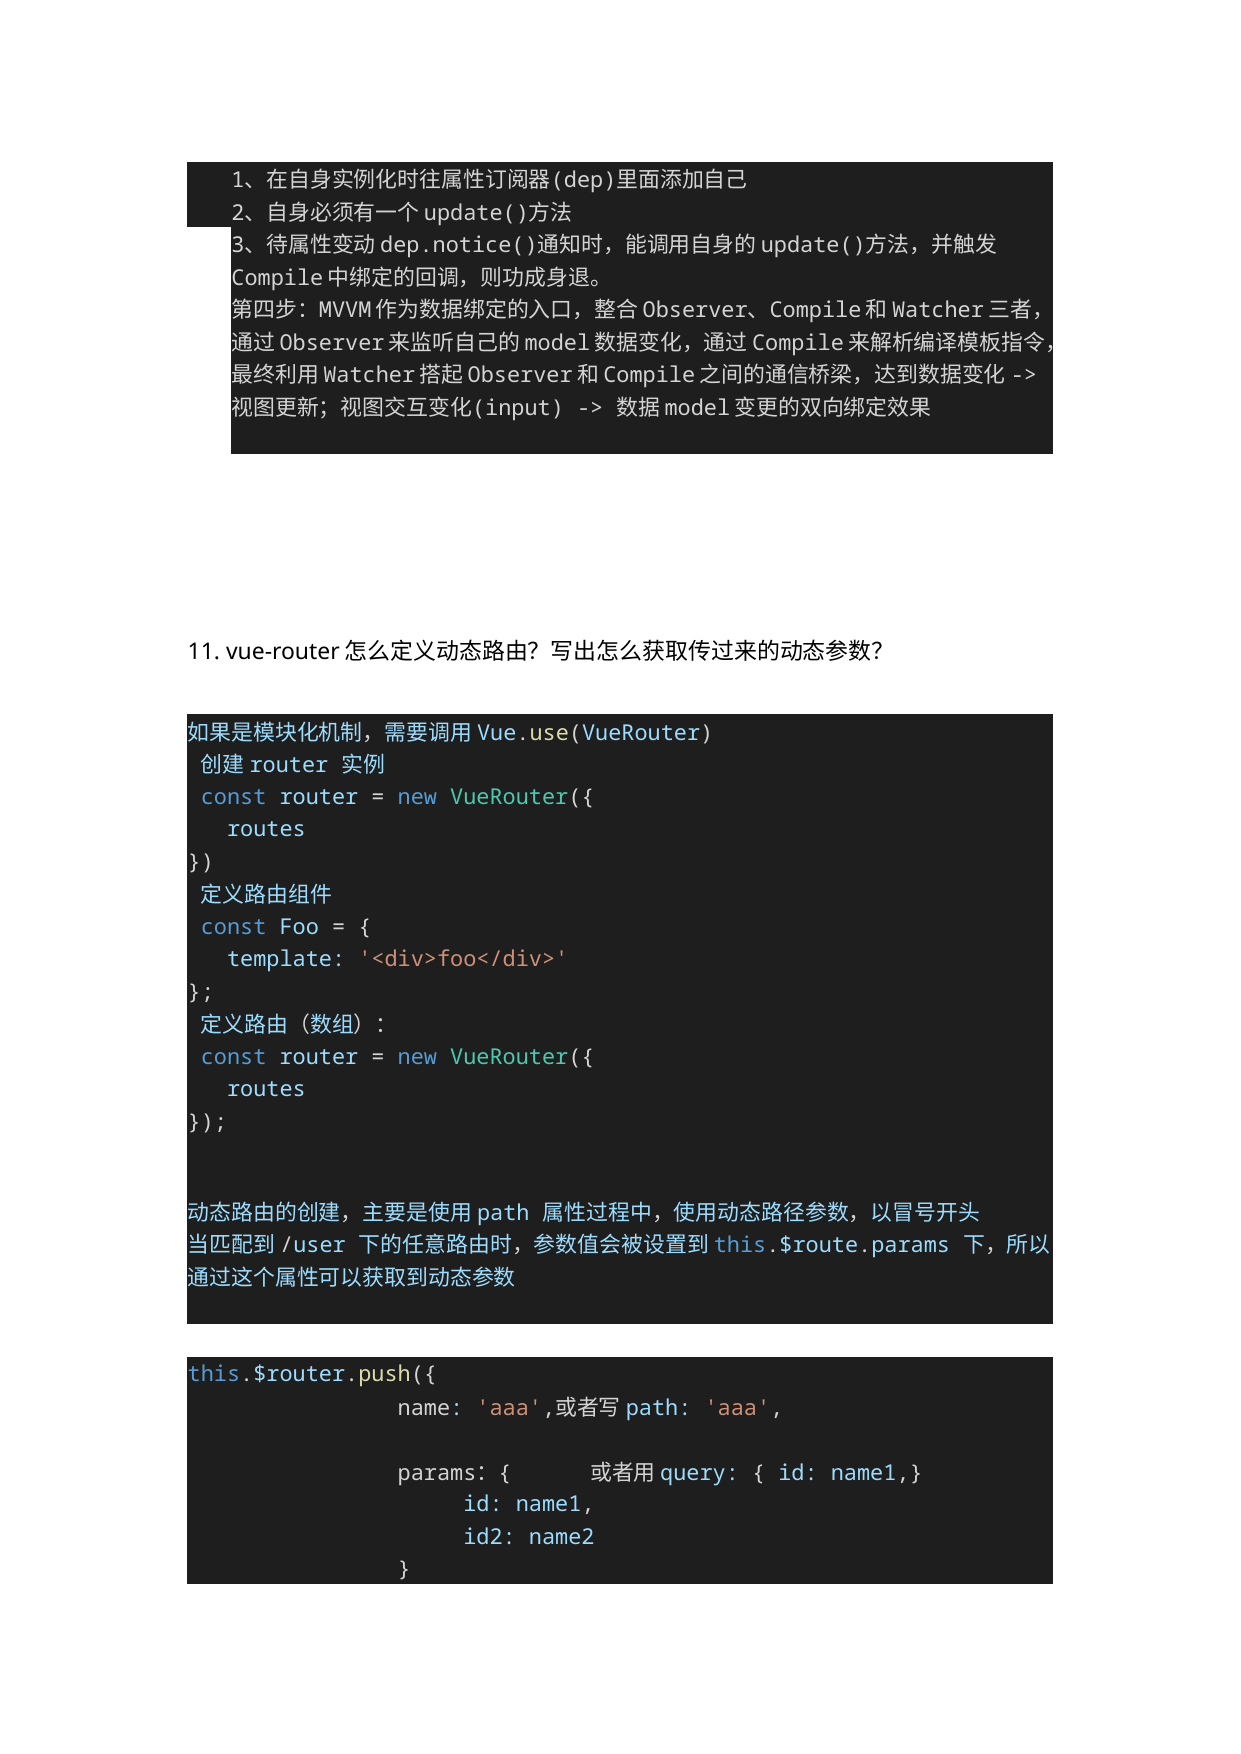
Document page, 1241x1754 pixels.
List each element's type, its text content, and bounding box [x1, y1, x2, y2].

text 定义路由组件 [187, 877, 1053, 909]
text }) [187, 844, 1053, 877]
text id: name1, [187, 1487, 1053, 1519]
text const router = new VueRouter({ [187, 779, 1053, 812]
list 3、待属性变动dep.notice()通知时，能调用自身的update()方法，并触发Compile中绑定的回调，则功成身退。 [231, 227, 1053, 292]
text id2: name2 [187, 1519, 1053, 1552]
list vue-router怎么定义动态路由？写出怎么获取传过来的动态参数？ [187, 617, 1053, 682]
text 第四步：MVVM作为数据绑定的入口，整合Observer、Compile和Watcher三者，通过Observer来监听自己的model数据变化，通过Compile来解析编译模板指令，最终利用Watcher搭起Observer和Compile之间的通信桥梁，达到数据变化 -> 视图更新；视图交互变化(input) -> 数据model变更的双向绑定效果 [231, 292, 1053, 422]
text params：{ 或者用query: { id: name1,} [187, 1454, 1053, 1487]
text template: '<div>foo</div>' [187, 942, 1053, 974]
text }); [187, 1104, 1053, 1137]
text 如果是模块化机制，需要调用 Vue.use(VueRouter) [187, 714, 1053, 747]
text 2、自身必须有一个update()方法 [187, 194, 1053, 227]
text routes [187, 1072, 1053, 1104]
text routes [187, 812, 1053, 844]
text name: 'aaa',或者写 path: 'aaa', [187, 1389, 1053, 1422]
text this.$router.push({ [187, 1357, 1053, 1389]
text 动态路由的创建，主要是使用 path 属性过程中，使用动态路径参数，以冒号开头 [187, 1194, 1053, 1227]
text } [187, 1552, 1053, 1584]
text 1、在自身实例化时往属性订阅器(dep)里面添加自己 [187, 162, 1053, 194]
text const Foo = { [187, 909, 1053, 942]
text 定义路由（数组）： [187, 1007, 1053, 1039]
text 创建 router 实例 [187, 747, 1053, 779]
text }; [187, 974, 1053, 1007]
text 当匹配到 /user 下的任意路由时，参数值会被设置到 this.$route.params 下，所以通过这个属性可以获取到动态参数 [187, 1227, 1053, 1292]
text const router = new VueRouter({ [187, 1039, 1053, 1072]
